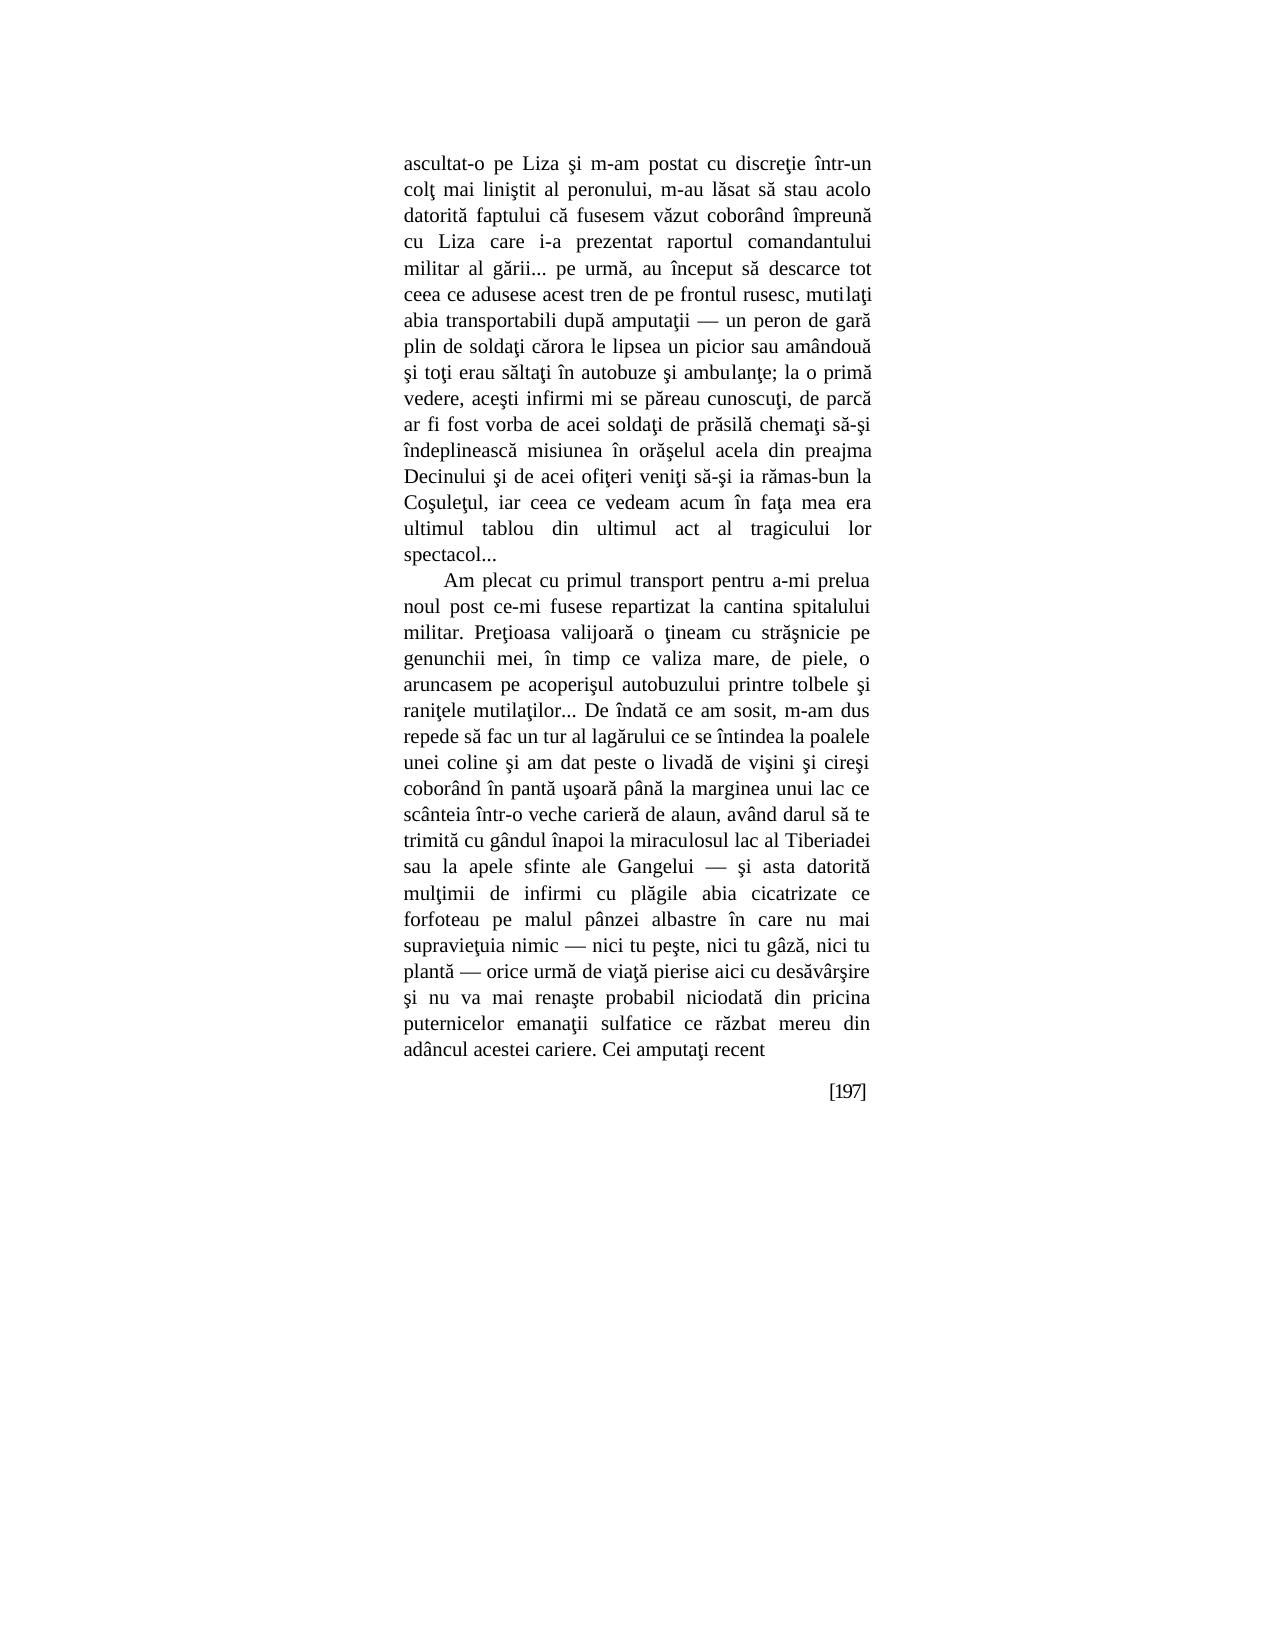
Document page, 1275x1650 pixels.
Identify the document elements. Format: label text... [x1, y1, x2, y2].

text ascultat-o pe Liza şi m-am postat cu discreţie într-un colţ mai liniştit al peronului, m-au lăsat să stau acolo datorită faptului că fusesem văzut coborând împreună cu Liza care i-a prezentat raportul comandantului militar al gării... pe urmă, au început să descarce tot ceea ce adusese acest tren de pe frontul rusesc, mutilaţi abia transportabili după amputaţii — un peron de gară plin de soldaţi cărora le lipsea un picior sau amândouă şi toţi erau săltaţi în autobuze şi ambulanţe; la o primă vedere, aceşti infirmi mi se păreau cunoscuţi, de parcă ar fi fost vorba de acei soldaţi de prăsilă chemaţi să-şi îndeplinească misiunea în orăşelul acela din preajma Decinului şi de acei ofiţeri veniţi să-şi ia rămas-bun la Coşuleţul, iar ceea ce vedeam acum în faţa mea era ultimul tablou din ultimul act al tragicului lor spectacol... [404, 150, 872, 567]
text Am plecat cu primul transport pentru a-mi prelua noul post ce-mi fusese repartizat la cantina spitalului militar. Preţioasa valijoară o ţineam cu străşnicie pe genunchii mei, în timp ce valiza mare, de piele, o aruncasem pe acoperişul autobuzului printre tolbele şi raniţele mutilaţilor... De îndată ce am sosit, m-am dus repede să fac un tur al lagărului ce se întindea la poalele unei coline şi am dat peste o livadă de vişini şi cireşi coborând în pantă uşoară până la marginea unui lac ce scânteia într-o veche carieră de alaun, având darul să te trimită cu gândul înapoi la miraculosul lac al Tiberiadei sau la apele sfinte ale Gangelui — şi asta datorită mulţimii de infirmi cu plăgile abia cicatrizate ce forfoteau pe malul pânzei albastre în care nu mai supravieţuia nimic — nici tu peşte, nici tu gâză, nici tu plantă — orice urmă de viaţă pierise aici cu desăvârşire şi nu va mai renaşte probabil niciodată din pricina puternicelor emanaţii sulfatice ce răzbat mereu din adâncul acestei cariere. Cei amputaţi recent [403, 567, 871, 1061]
text [197] [403, 1079, 868, 1103]
